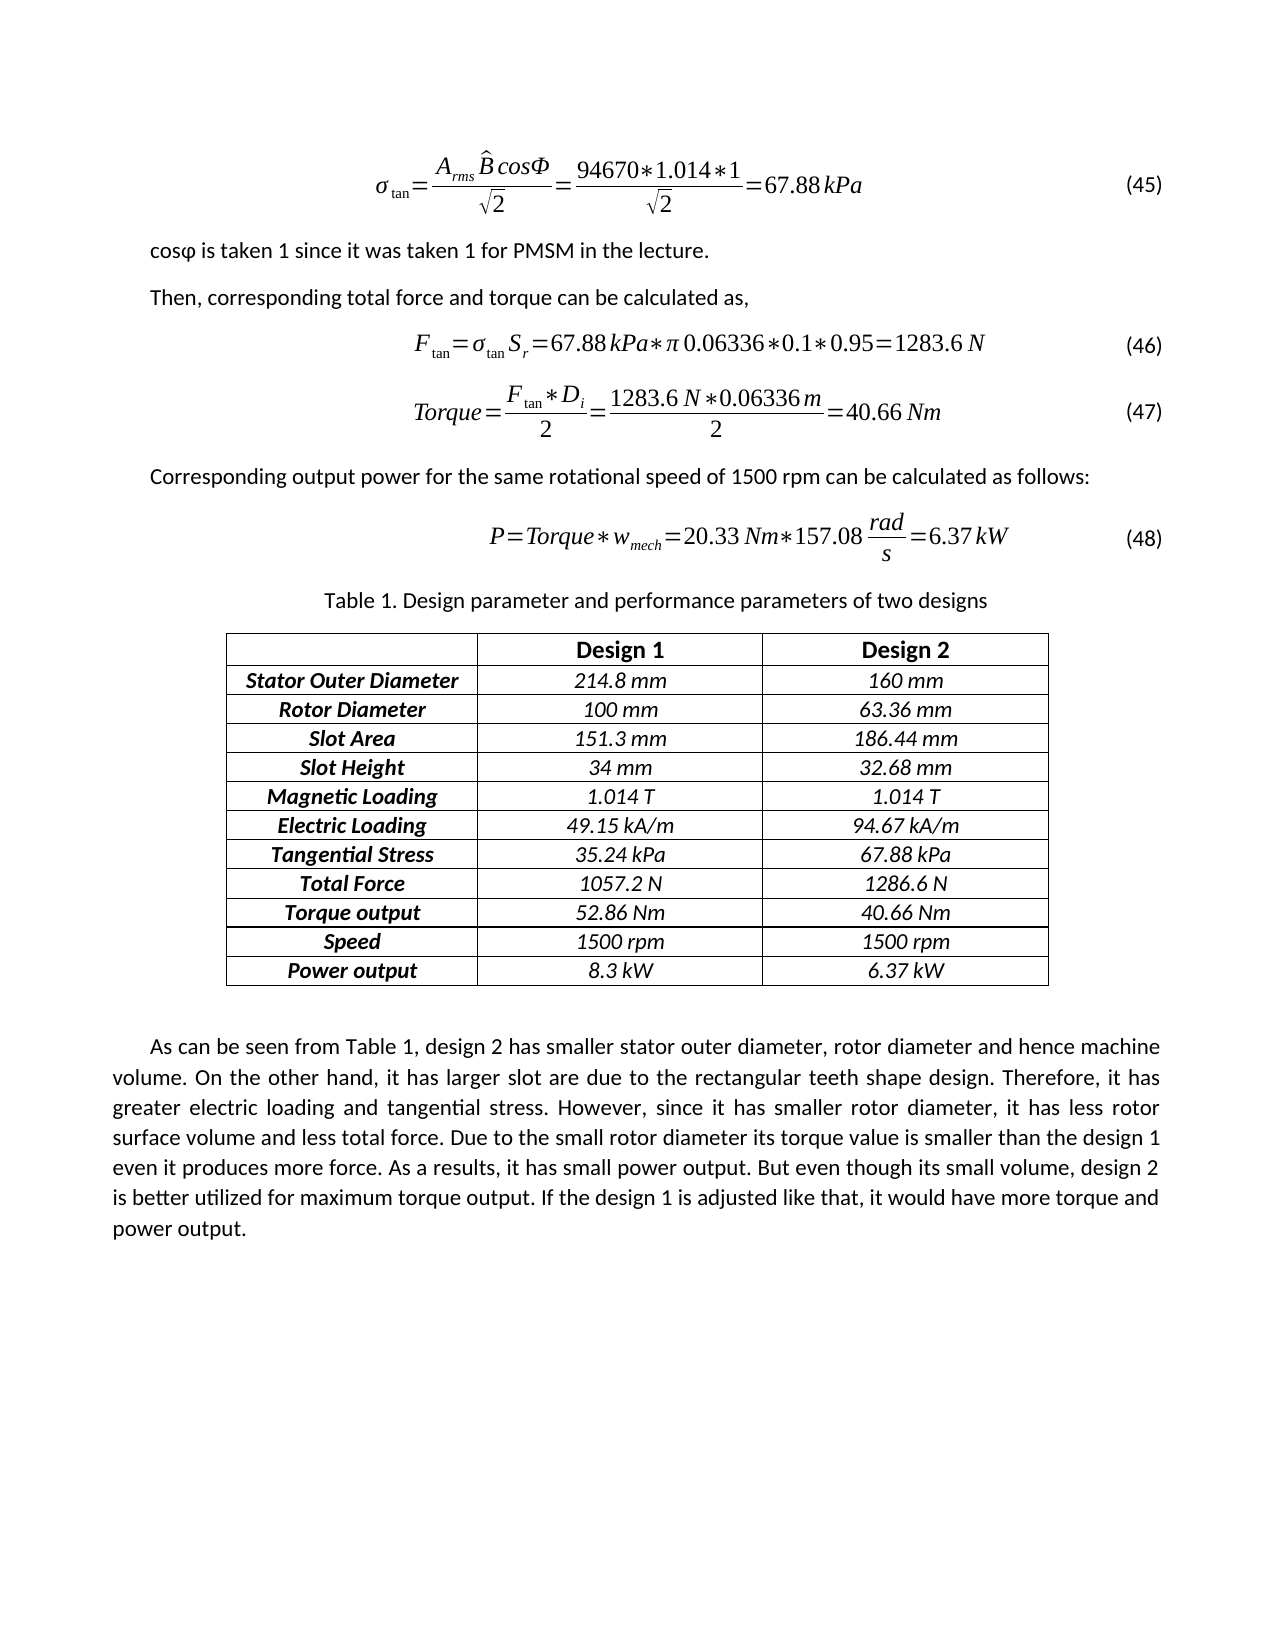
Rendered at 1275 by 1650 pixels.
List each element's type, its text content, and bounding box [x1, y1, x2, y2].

text (48) [112, 509, 1162, 568]
table_cell Power output [227, 957, 477, 984]
table_cell 1.014 T [763, 782, 1048, 810]
table_cell Speed [227, 928, 477, 956]
table_cell 40.66 Nm [763, 899, 1048, 926]
table_cell 6.37 kW [763, 957, 1048, 984]
table_cell 151.3 mm [478, 724, 762, 752]
table_cell 186.44 mm [763, 724, 1048, 752]
table_cell 214.8 mm [478, 666, 762, 694]
table_cell Stator Outer Diameter [227, 666, 477, 694]
table_cell 67.88 kPa [763, 840, 1048, 868]
table_cell 1286.6 N [763, 869, 1048, 897]
table_cell 49.15 kA/m [478, 811, 762, 839]
table_cell 1500 rpm [478, 928, 762, 956]
table_cell Rotor Diameter [227, 695, 477, 723]
text Then, corresponding total force and torque can be calculated as, [112, 283, 1162, 311]
table_cell 160 mm [763, 666, 1048, 694]
table_cell Slot Area [227, 724, 477, 752]
table_cell Electric Loading [227, 811, 477, 839]
text (46) [112, 330, 1162, 361]
table_cell Tangential Stress [227, 840, 477, 868]
table_cell 63.36 mm [763, 695, 1048, 723]
table_cell 1.014 T [478, 782, 762, 810]
table_header Design 1 [478, 634, 762, 665]
table_cell Slot Height [227, 753, 477, 781]
table_cell 35.24 kPa [478, 840, 762, 868]
text cosφ is taken 1 since it was taken 1 for PMSM in the lecture. [112, 236, 1162, 264]
table_header Design 2 [763, 634, 1048, 665]
table_cell 1057.2 N [478, 869, 762, 897]
text Corresponding output power for the same rotational speed of 1500 rpm can be calculated as follows: [112, 462, 1162, 490]
table_cell Magnetic Loading [227, 782, 477, 810]
table_cell 1500 rpm [763, 928, 1048, 956]
text (45) [187, 150, 1162, 217]
table_cell 94.67 kA/m [763, 811, 1048, 839]
table_header [227, 634, 477, 665]
table_cell Total Force [227, 869, 477, 897]
text Table 1. Design parameter and performance parameters of two designs [112, 586, 1162, 614]
table_cell 32.68 mm [763, 753, 1048, 781]
text (47) [112, 380, 1162, 443]
table_cell 8.3 kW [478, 957, 762, 984]
table_cell 100 mm [478, 695, 762, 723]
table_cell 52.86 Nm [478, 899, 762, 926]
text As can be seen from Table 1, design 2 has smaller stator outer diameter, rotor diameter and hence machine volume. On the other hand, it has larger slot are due to the rectangular teeth shape design. Therefore, it has greater electric loading and tangential stress. However, since it has smaller rotor diameter, it has less rotor surface volume and less total force. Due to the small rotor diameter its torque value is smaller than the design 1 even it produces more force. As a results, it has small power output. But even though its small volume, design 2 is better utilized for maximum torque output. If the design 1 is adjusted like that, it would have more torque and power output. [112, 1032, 1162, 1242]
table_cell 34 mm [478, 753, 762, 781]
table_cell Torque output [227, 899, 477, 926]
